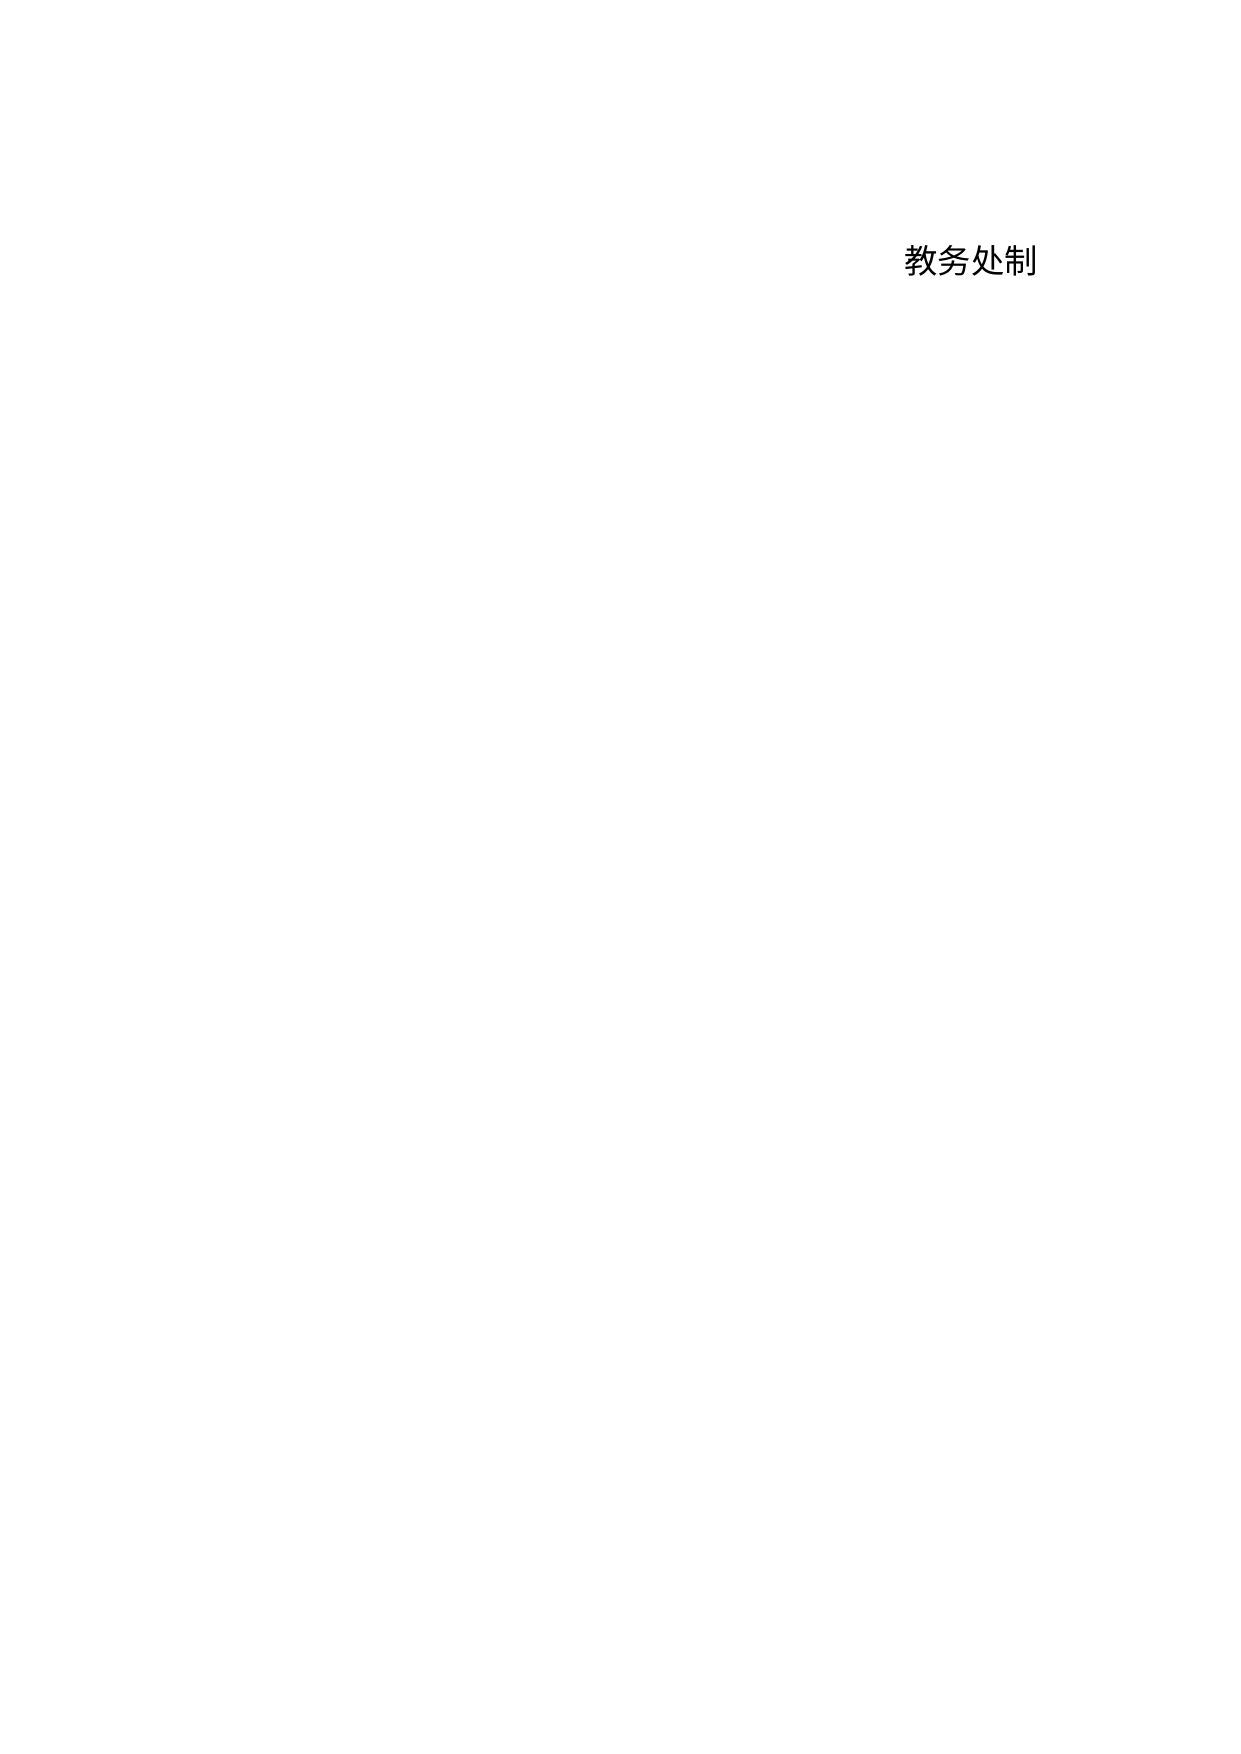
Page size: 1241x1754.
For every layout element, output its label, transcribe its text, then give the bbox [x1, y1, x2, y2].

text 教务处制 [187, 227, 1053, 292]
